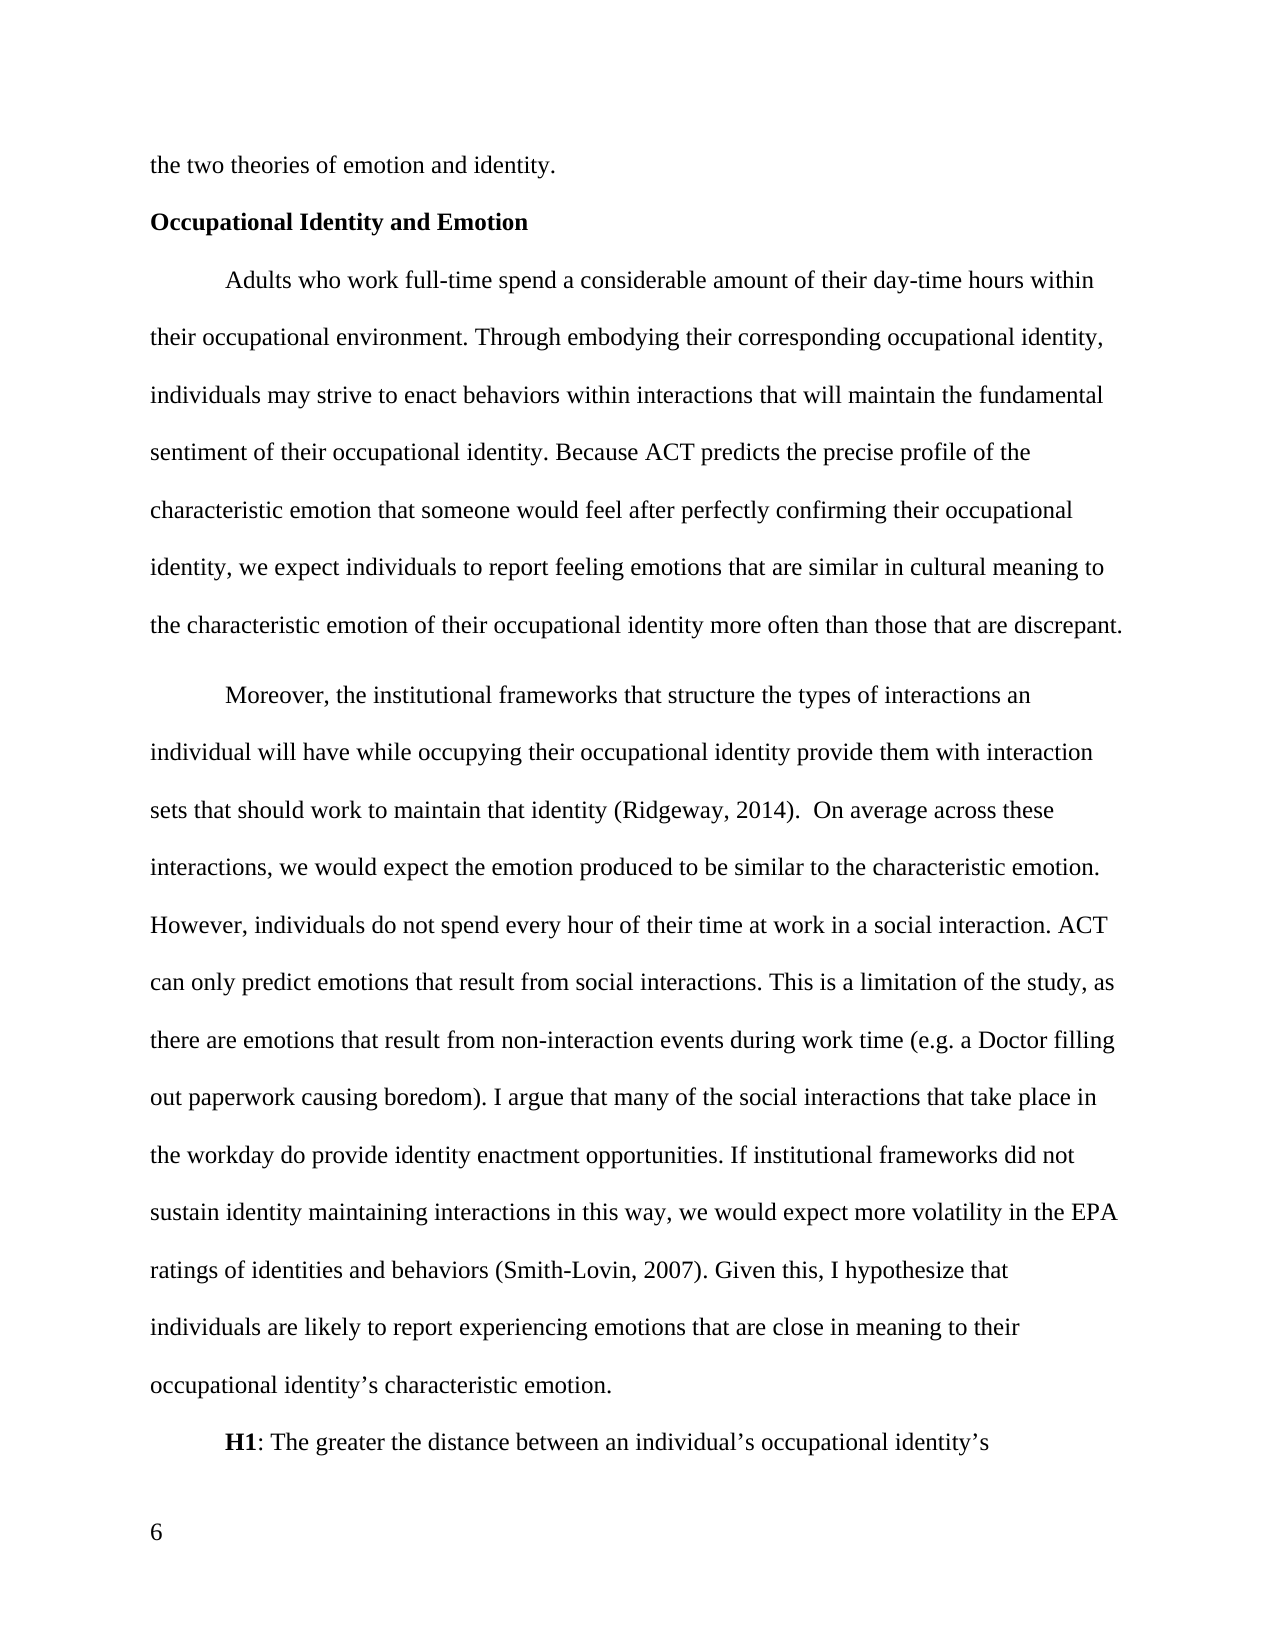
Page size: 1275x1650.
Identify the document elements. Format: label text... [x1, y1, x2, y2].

subtitle Occupational Identity and Emotion [150, 207, 1125, 236]
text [150, 150, 1125, 179]
text Adults who work full-time spend a considerable amount of their day-time hours within their occupational environment. Through embodying their corresponding occupational identity, individuals may strive to enact behaviors within interactions that will maintain the fundamental sentiment of their occupational identity. Because ACT predicts the precise profile of the characteristic emotion that someone would feel after perfectly confirming their occupational identity, we expect individuals to report feeling emotions that are similar in cultural meaning to the characteristic emotion of their occupational identity more often than those that are discrepant. [150, 265, 1125, 639]
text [225, 1427, 1125, 1456]
text Moreover, the institutional frameworks that structure the types of interactions an individual will have while occupying their occupational identity provide them with interaction sets that should work to maintain that identity (Ridgeway, 2014). On average across these interactions, we would expect the emotion produced to be similar to the characteristic emotion. However, individuals do not spend every hour of their time at work in a social interaction. ACT can only predict emotions that result from social interactions. This is a limitation of the study, as there are emotions that result from non-interaction events during work time (e.g. a Doctor filling out paperwork causing boredom). I argue that many of the social interactions that take place in the workday do provide identity enactment opportunities. If institutional frameworks did not sustain identity maintaining interactions in this way, we would expect more volatility in the EPA ratings of identities and behaviors (Smith-Lovin, 2007). Given this, I hypothesize that individuals are likely to report experiencing emotions that are close in meaning to their occupational identity’s characteristic emotion. [150, 680, 1125, 1399]
